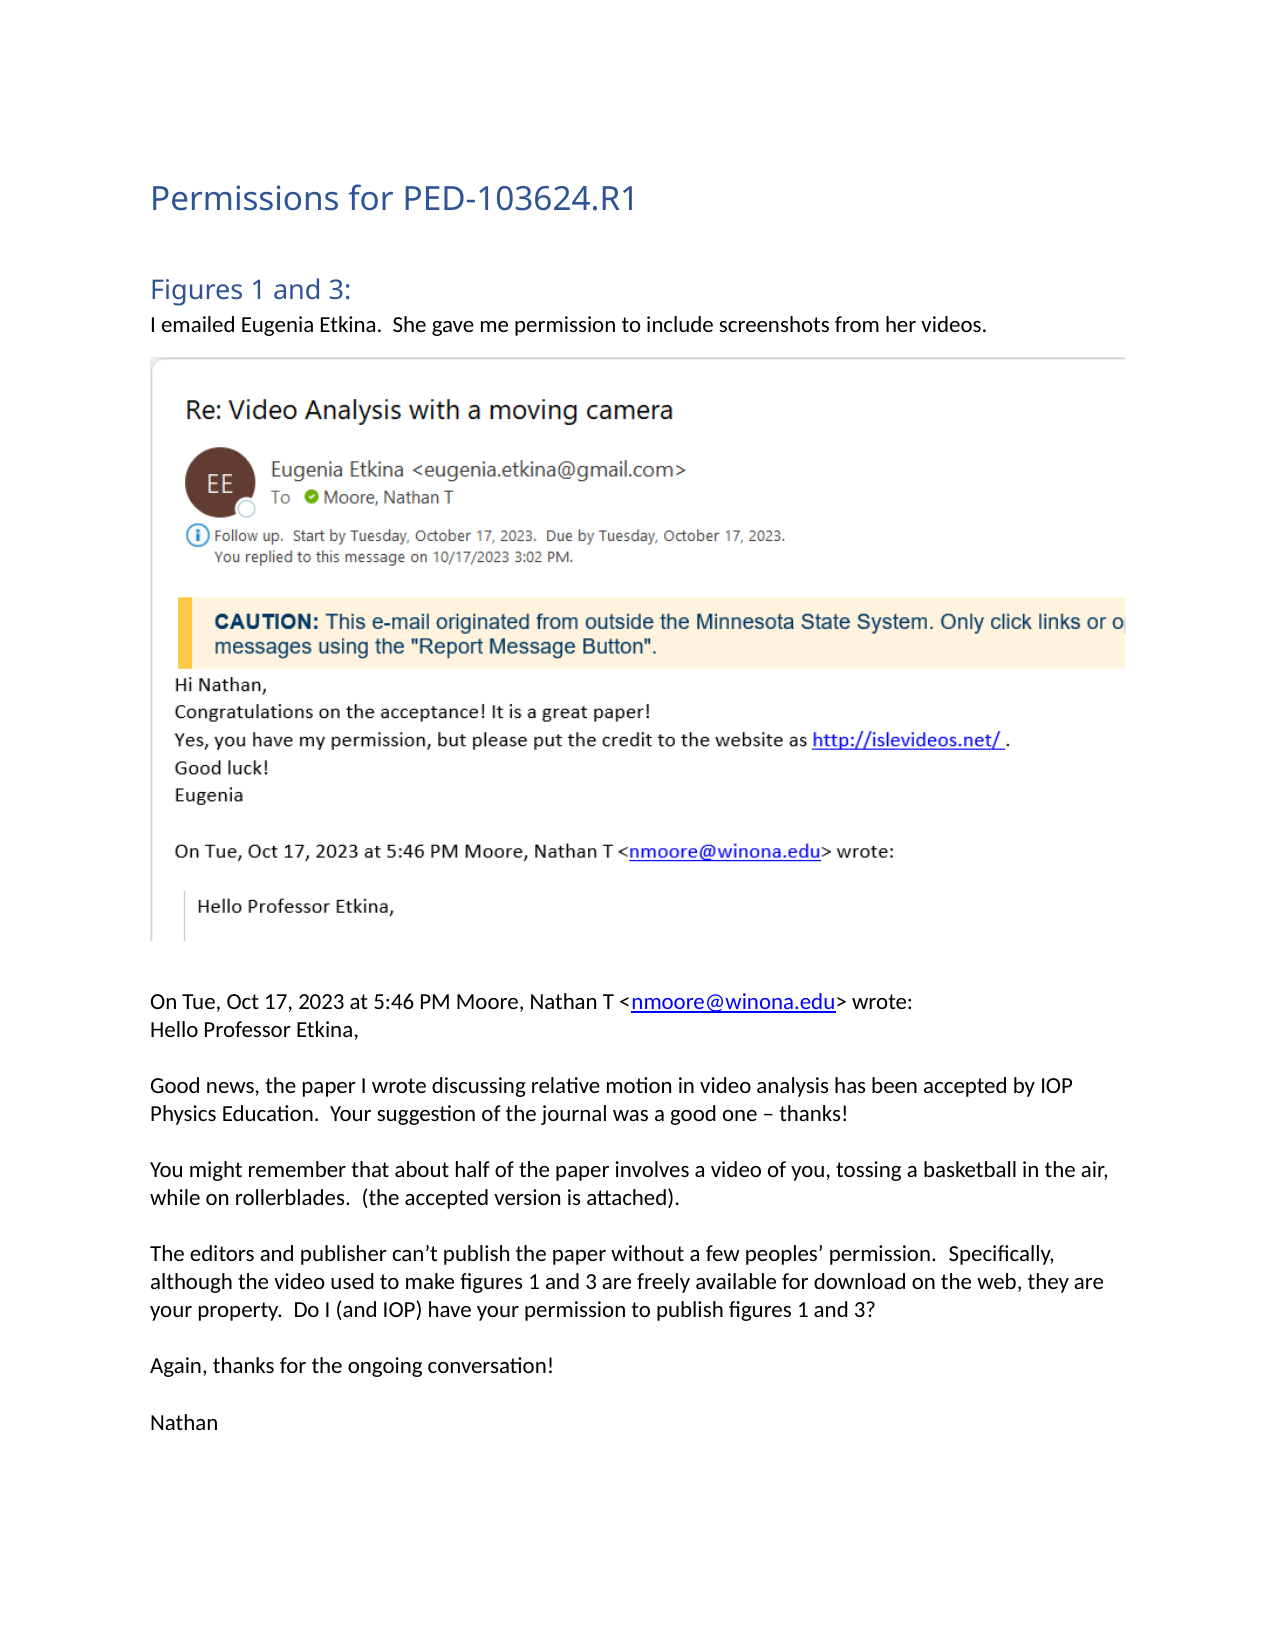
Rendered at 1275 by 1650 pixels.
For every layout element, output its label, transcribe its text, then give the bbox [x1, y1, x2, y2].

text On Tue, Oct 17, 2023 at 5:46 PM Moore, Nathan T <nmoore@winona.edu> wrote: [150, 987, 1125, 1015]
text The editors and publisher can’t publish the paper without a few peoples’ permission. Specifically, although the video used to make figures 1 and 3 are freely available for download on the web, they are your property. Do I (and IOP) have your permission to publish figures 1 and 3? [150, 1239, 1125, 1323]
text Nathan [150, 1408, 1125, 1436]
text Good news, the paper I wrote discussing relative motion in video analysis has been accepted by IOP Physics Education. Your suggestion of the journal was a good one – thanks! [150, 1071, 1125, 1127]
text I emailed Eugenia Etkina. She gave me permission to include screenshots from her videos. [150, 311, 1125, 339]
subtitle Permissions for PED-103624.R1 [150, 175, 1125, 220]
text You might remember that about half of the paper involves a video of you, tossing a basketball in the air, while on rollerblades. (the accepted version is attached). [150, 1155, 1125, 1211]
text Again, thanks for the ongoing conversation! [150, 1352, 1125, 1379]
subtitle Figures 1 and 3: [150, 271, 1125, 308]
picture [150, 357, 1125, 941]
text Hello Professor Etkina, [150, 1015, 1125, 1043]
